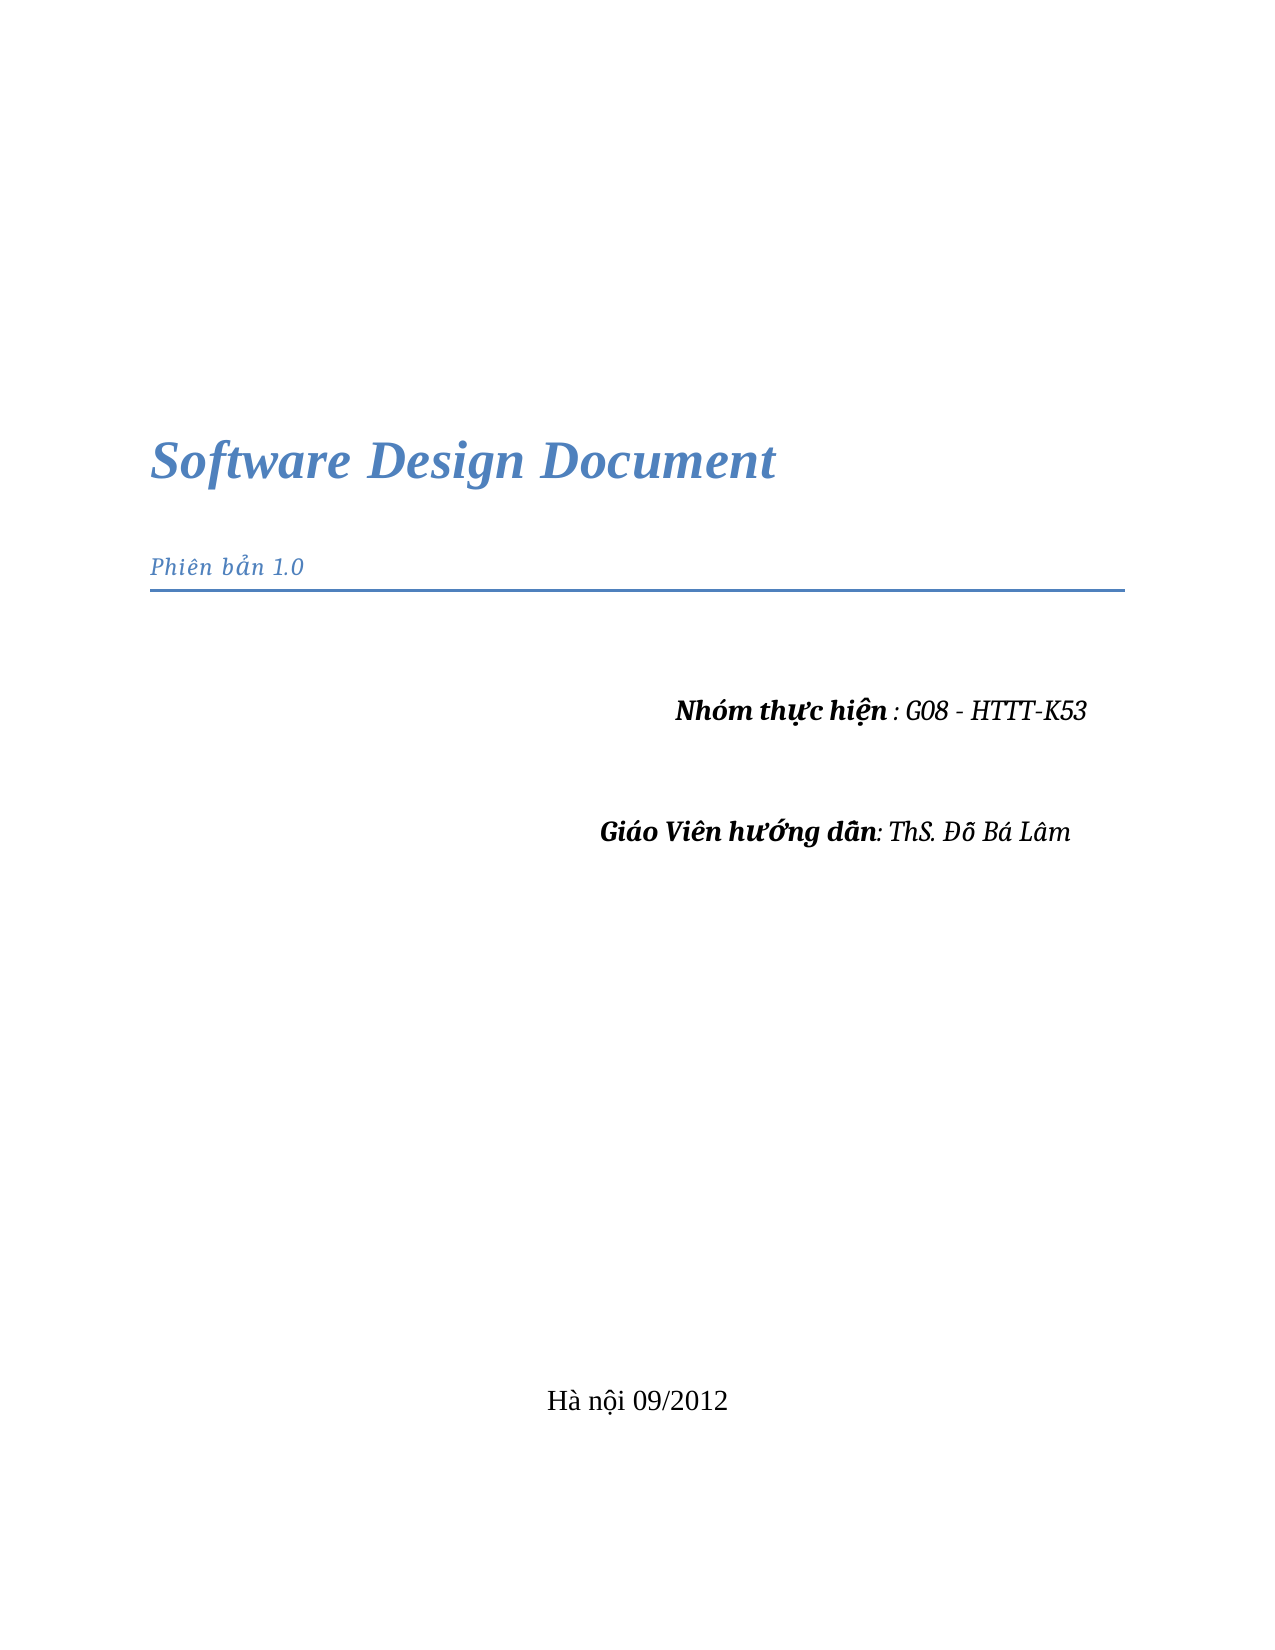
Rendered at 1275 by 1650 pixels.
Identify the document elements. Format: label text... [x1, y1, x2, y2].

title Software Design Document Phiên bản 1.0 [150, 284, 1125, 589]
text Giáo Viên hướng dẫn: ThS. Đỗ Bá Lâm [525, 816, 1125, 899]
text Hà nội 09/2012 [150, 1383, 1125, 1417]
text Nhóm thực hiện : G08 - HTTT-K53 [150, 694, 1125, 778]
